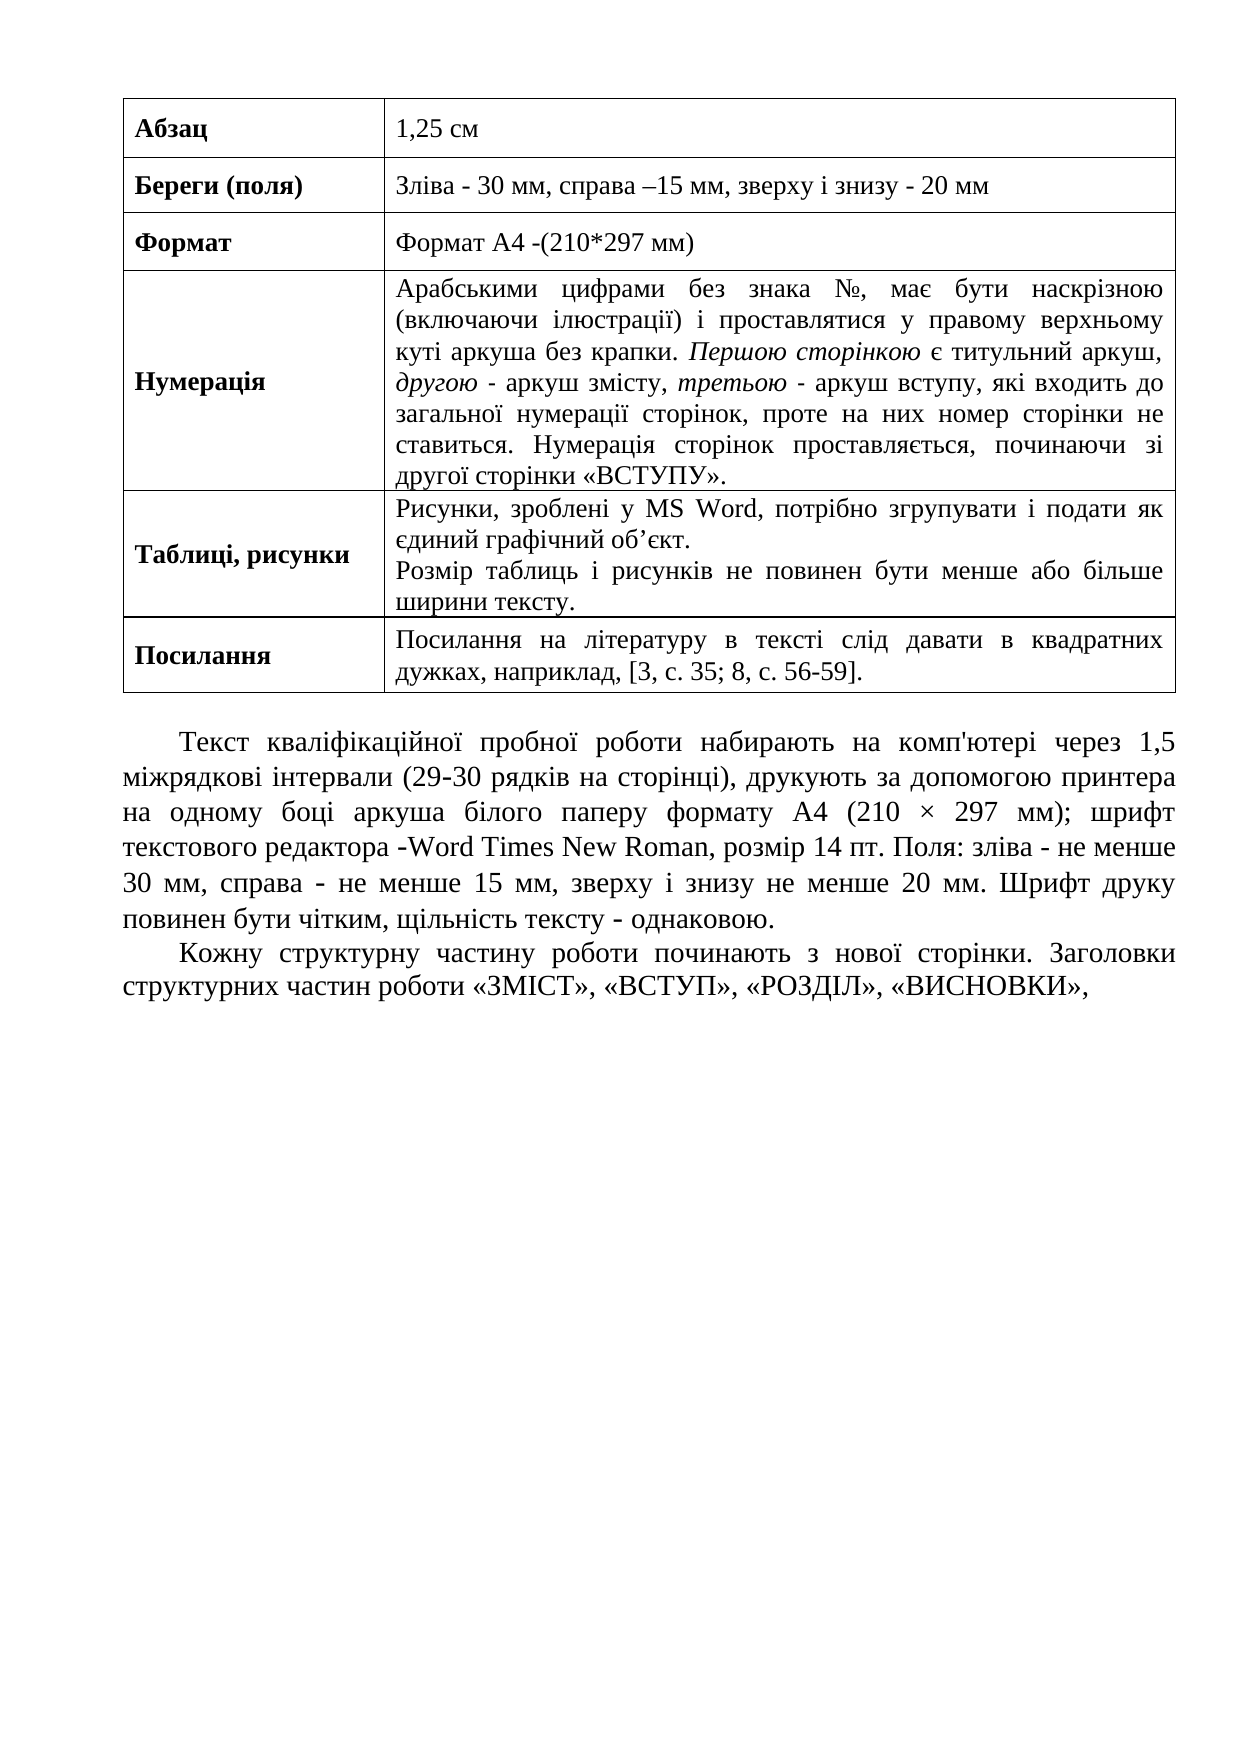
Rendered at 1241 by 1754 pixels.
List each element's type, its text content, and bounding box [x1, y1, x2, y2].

table_cell Посилання на літературу в тексті слід давати в квадратних дужках, наприклад, [3, с. 35; 8, с. 56-59]. [385, 618, 1175, 692]
table_cell Формат [124, 213, 384, 270]
table_cell Нумерація [124, 271, 384, 490]
table_cell Таблиці, рисунки [124, 491, 384, 616]
table_cell Зліва - 30 мм, справа –15 мм, зверху і знизу - 20 мм [385, 158, 1175, 212]
table_cell Береги (поля) [124, 158, 384, 212]
text Текст кваліфікаційної пробної роботи набирають на комп'ютері через 1,5 міжрядкові інтервали (29-30 рядків на сторінці), друкують за допомогою принтера на одному боці аркуша білого паперу формату А4 (210 × 297 мм); шрифт текстового редактора -Word Times New Roman, розмір 14 пт. Поля: зліва - не менше 30 мм, справа - не менше 15 мм, зверху і знизу не менше 20 мм. Шрифт друку повинен бути чітким, щільність тексту - однаковою. [122, 724, 1177, 935]
table_cell 1,25 см [385, 99, 1175, 157]
table_cell Формат А4 -(210*297 мм) [385, 213, 1175, 270]
text Кожну структурну частину роботи починають з нової сторінки. Заголовки структурних частин роботи «ЗМІСТ», «ВСТУП», «РОЗДІЛ», «ВИСНОВКИ», [122, 935, 1177, 1002]
table_cell Абзац [124, 99, 384, 157]
table_cell Рисунки, зроблені у MS Word, потрібно згрупувати і подати як єдиний графічний об’єкт. Розмір таблиць і рисунків не повинен бути менше або більше ширини тексту. [385, 491, 1175, 616]
table_cell Посилання [124, 618, 384, 692]
table_cell Арабськими цифрами без знака №, має бути наскрізною (включаючи ілюстрації) і проставлятися у правому верхньому куті аркуша без крапки. Першою сторінкою є титульний аркуш, другою - аркуш змісту, третьою - аркуш вступу, які входить до загальної нумерації сторінок, проте на них номер сторінки не ставиться. Нумерація сторінок проставляється, починаючи зі другої сторінки «ВСТУПУ». [385, 271, 1175, 490]
